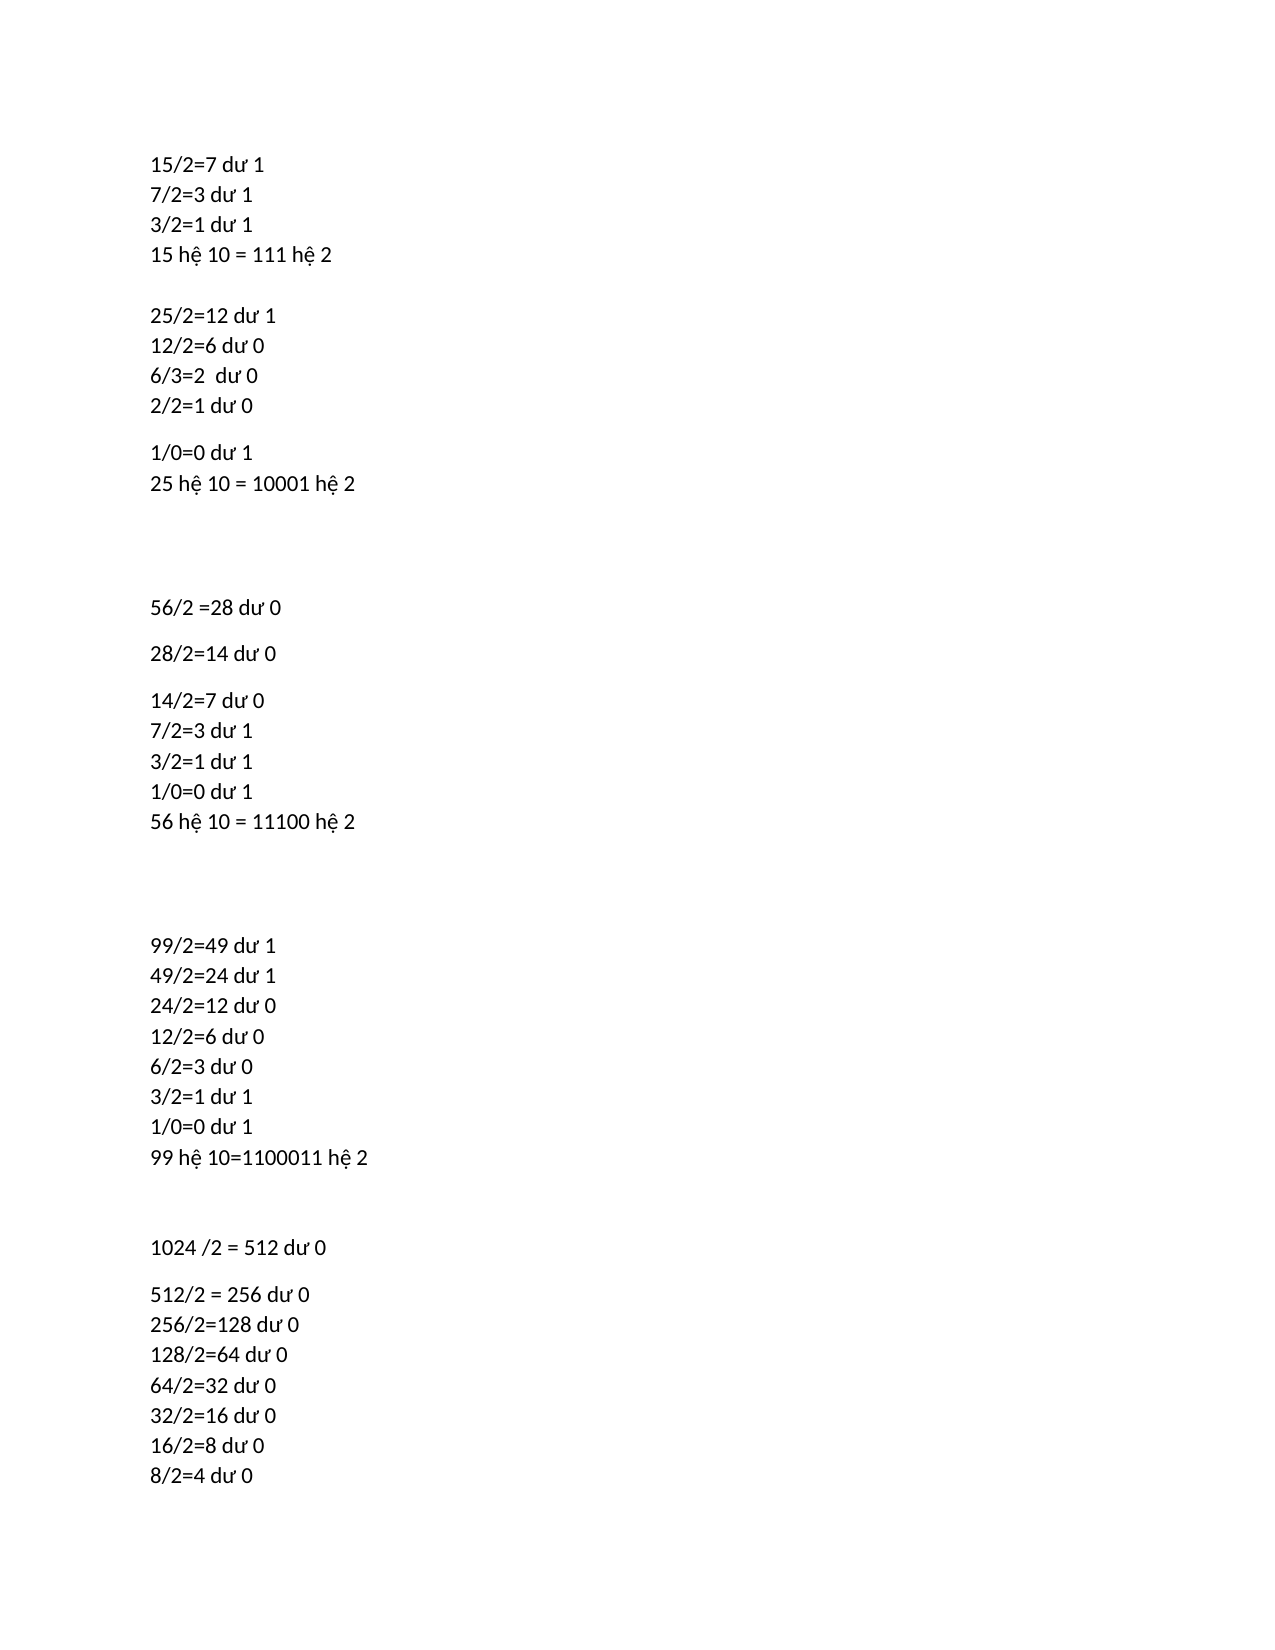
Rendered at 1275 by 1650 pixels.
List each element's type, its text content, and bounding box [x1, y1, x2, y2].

text 99/2=49 dư 1 49/2=24 dư 1 24/2=12 dư 0 12/2=6 dư 0 6/2=3 dư 0 3/2=1 dư 1 1/0=0 dư 1 99 hệ 10=1100011 hệ 2 1024 /2 = 512 dư 0 [150, 931, 1125, 1261]
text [150, 1280, 1125, 1489]
text 1/0=0 dư 1 25 hệ 10 = 10001 hệ 2 [150, 438, 1125, 527]
text 15/2=7 dư 1 7/2=3 dư 1 3/2=1 dư 1 15 hệ 10 = 111 hệ 2 25/2=12 dư 1 12/2=6 dư 0 6/3=2 dư 0 2/2=1 dư 0 [150, 150, 1125, 420]
text 56/2 =28 dư 0 [150, 593, 1125, 621]
text 28/2=14 dư 0 [150, 639, 1125, 668]
text 14/2=7 dư 0 7/2=3 dư 1 3/2=1 dư 1 1/0=0 dư 1 56 hệ 10 = 11100 hệ 2 [150, 686, 1125, 866]
